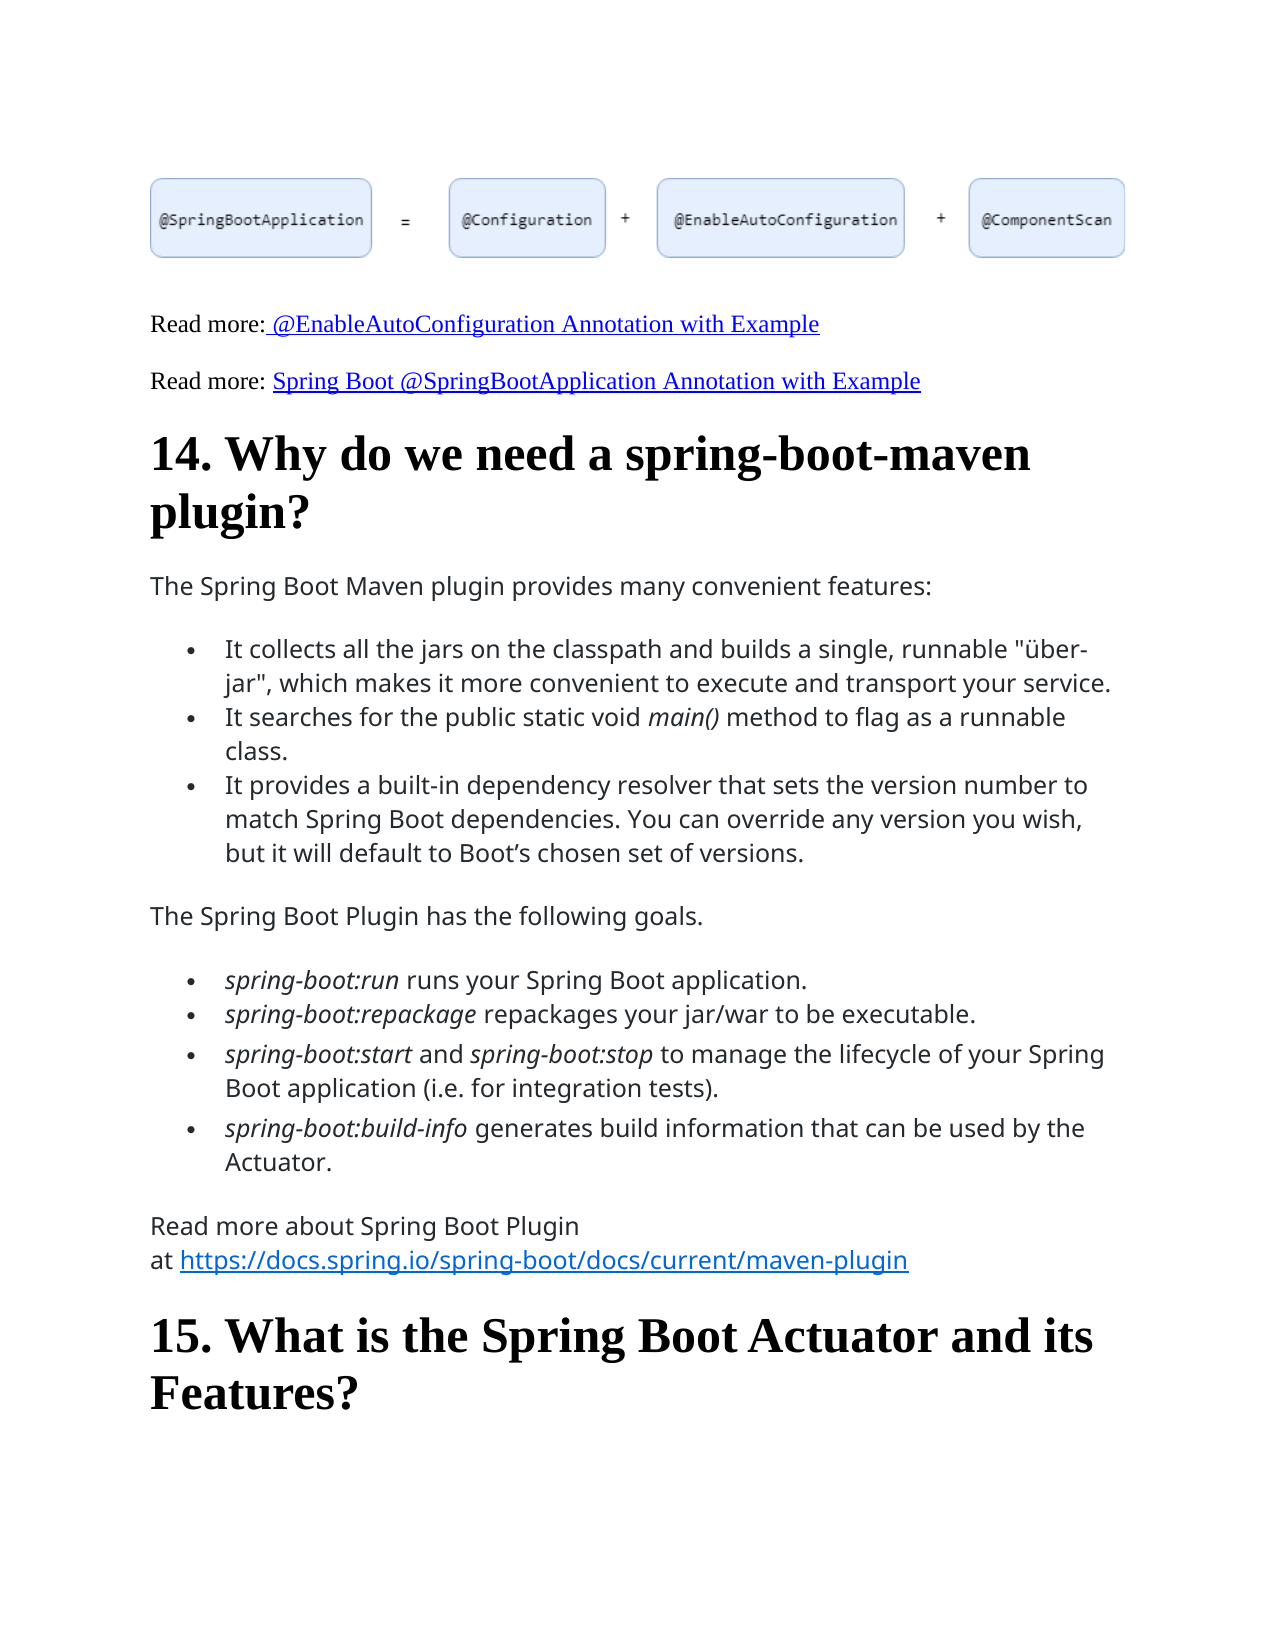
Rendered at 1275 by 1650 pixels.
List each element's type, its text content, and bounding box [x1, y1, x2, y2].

text Read more about Spring Boot Plugin at https://docs.spring.io/spring-boot/docs/current/maven-plugin [150, 1208, 1125, 1276]
picture [150, 178, 1125, 258]
list spring-boot:repackage repackages your jar/war to be executable. [187, 996, 1125, 1030]
list It collects all the jars on the classpath and builds a single, runnable "über-jar", which makes it more convenient to execute and transport your service. [187, 631, 1125, 699]
list spring-boot:start and spring-boot:stop to manage the lifecycle of your Spring Boot application (i.e. for integration tests). [187, 1037, 1125, 1105]
text Read more: Spring Boot @SpringBootApplication Annotation with Example [150, 337, 1125, 395]
text 14. Why do we need a spring-boot-maven plugin? [150, 424, 1125, 539]
text The Spring Boot Maven plugin provides many convenient features: [150, 568, 1125, 602]
text 15. What is the Spring Boot Actuator and its Features? [150, 1306, 1125, 1421]
list spring-boot:run runs your Spring Boot application. [187, 962, 1125, 996]
text The Spring Boot Plugin has the following goals. [150, 899, 1125, 933]
list It searches for the public static void main() method to flag as a runnable class. [187, 699, 1125, 768]
text Read more: @EnableAutoConfiguration Annotation with Example [150, 309, 1125, 337]
list spring-boot:build-info generates build information that can be used by the Actuator. [187, 1111, 1125, 1179]
list It provides a built-in dependency resolver that sets the version number to match Spring Boot dependencies. You can override any version you wish, but it will default to Boot’s chosen set of versions. [187, 768, 1125, 870]
